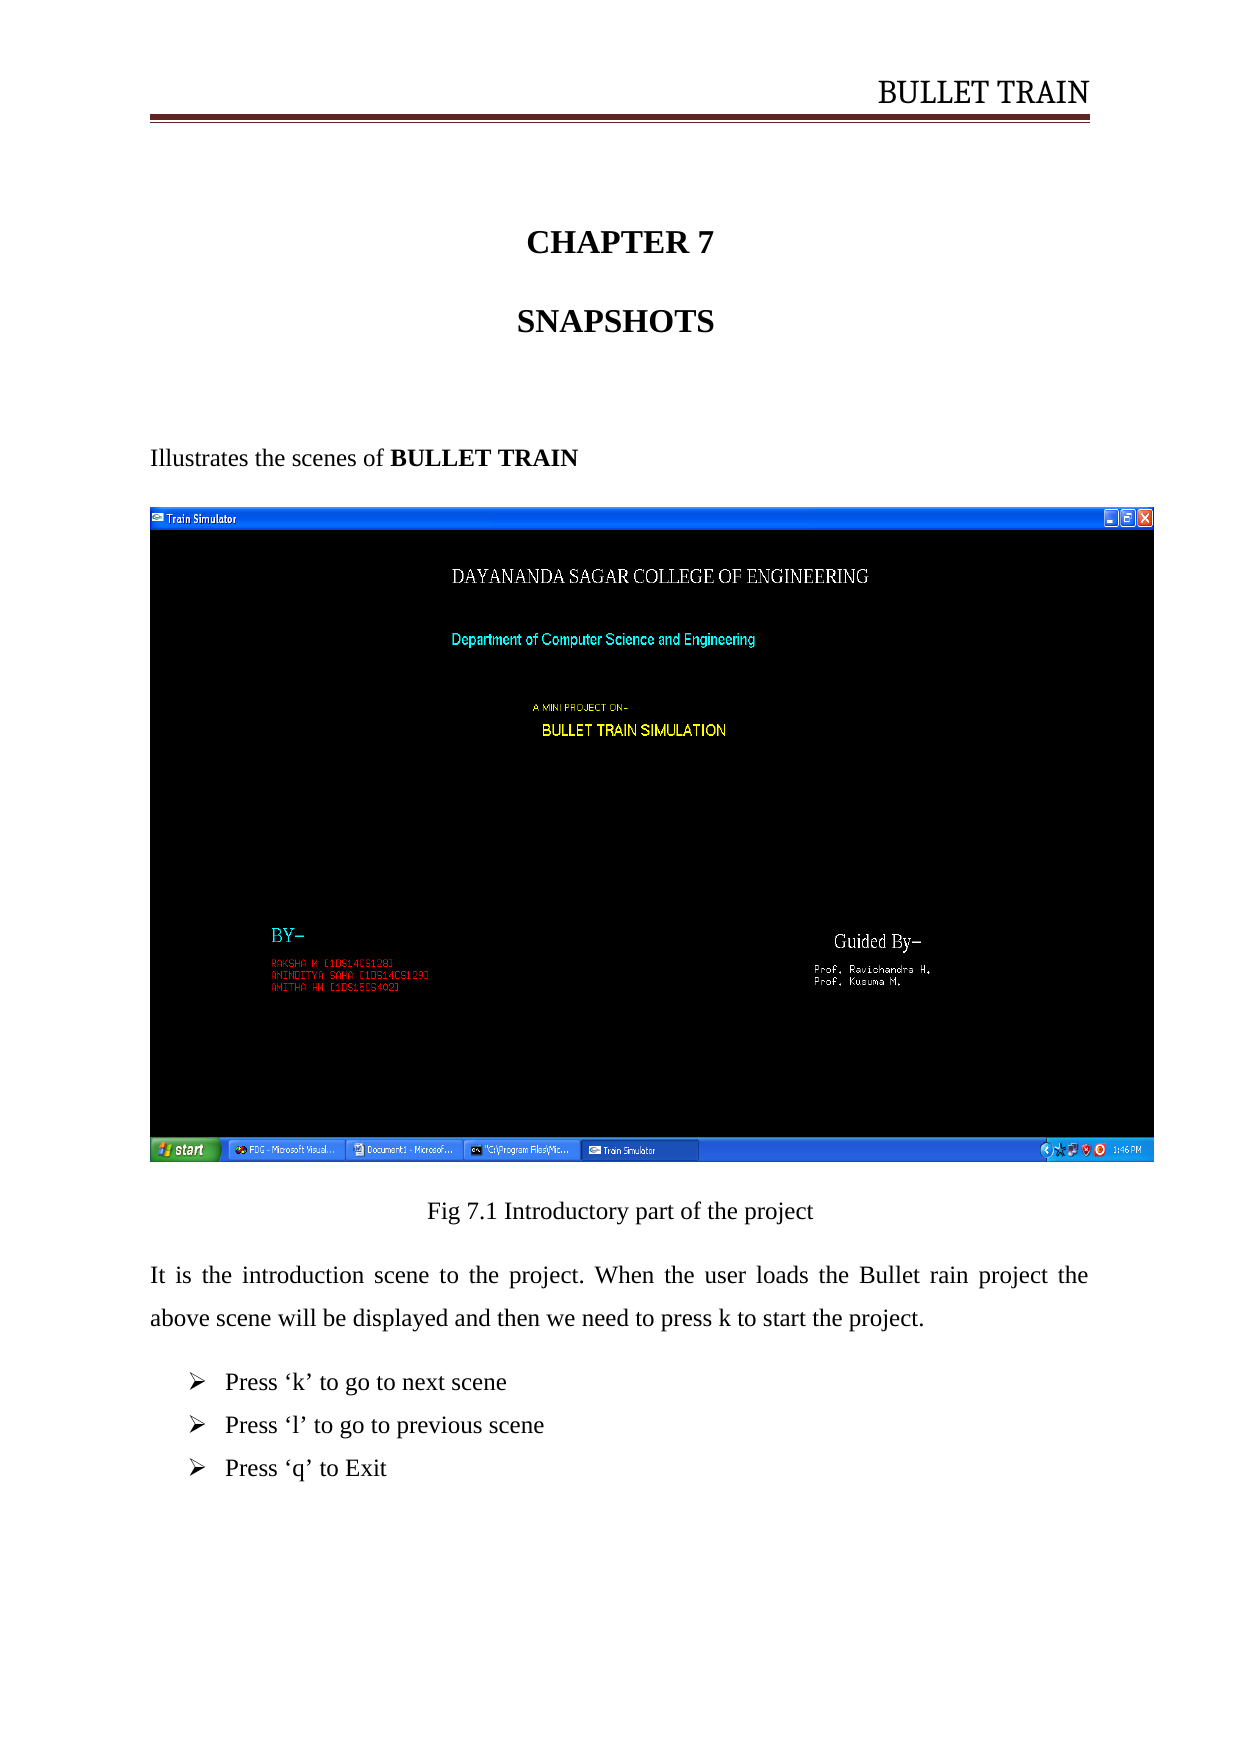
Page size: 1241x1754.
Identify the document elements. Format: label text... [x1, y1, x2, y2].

list Press ‘l’ to go to previous scene [187, 1410, 1090, 1439]
text SNAPSHOTS [150, 301, 1090, 339]
picture [150, 507, 1154, 1162]
text CHAPTER 7 [150, 223, 1090, 261]
text It is the introduction scene to the project. When the user loads the Bullet rain project the above scene will be displayed and then we need to press k to start the project. [150, 1260, 1090, 1332]
text Fig 7.1 Introductory part of the project [150, 1196, 1090, 1225]
list Press ‘q’ to Exit [187, 1453, 1090, 1482]
text Illustrates the scenes of BULLET TRAIN [150, 443, 1090, 472]
list Press ‘k’ to go to next scene [187, 1367, 1090, 1396]
